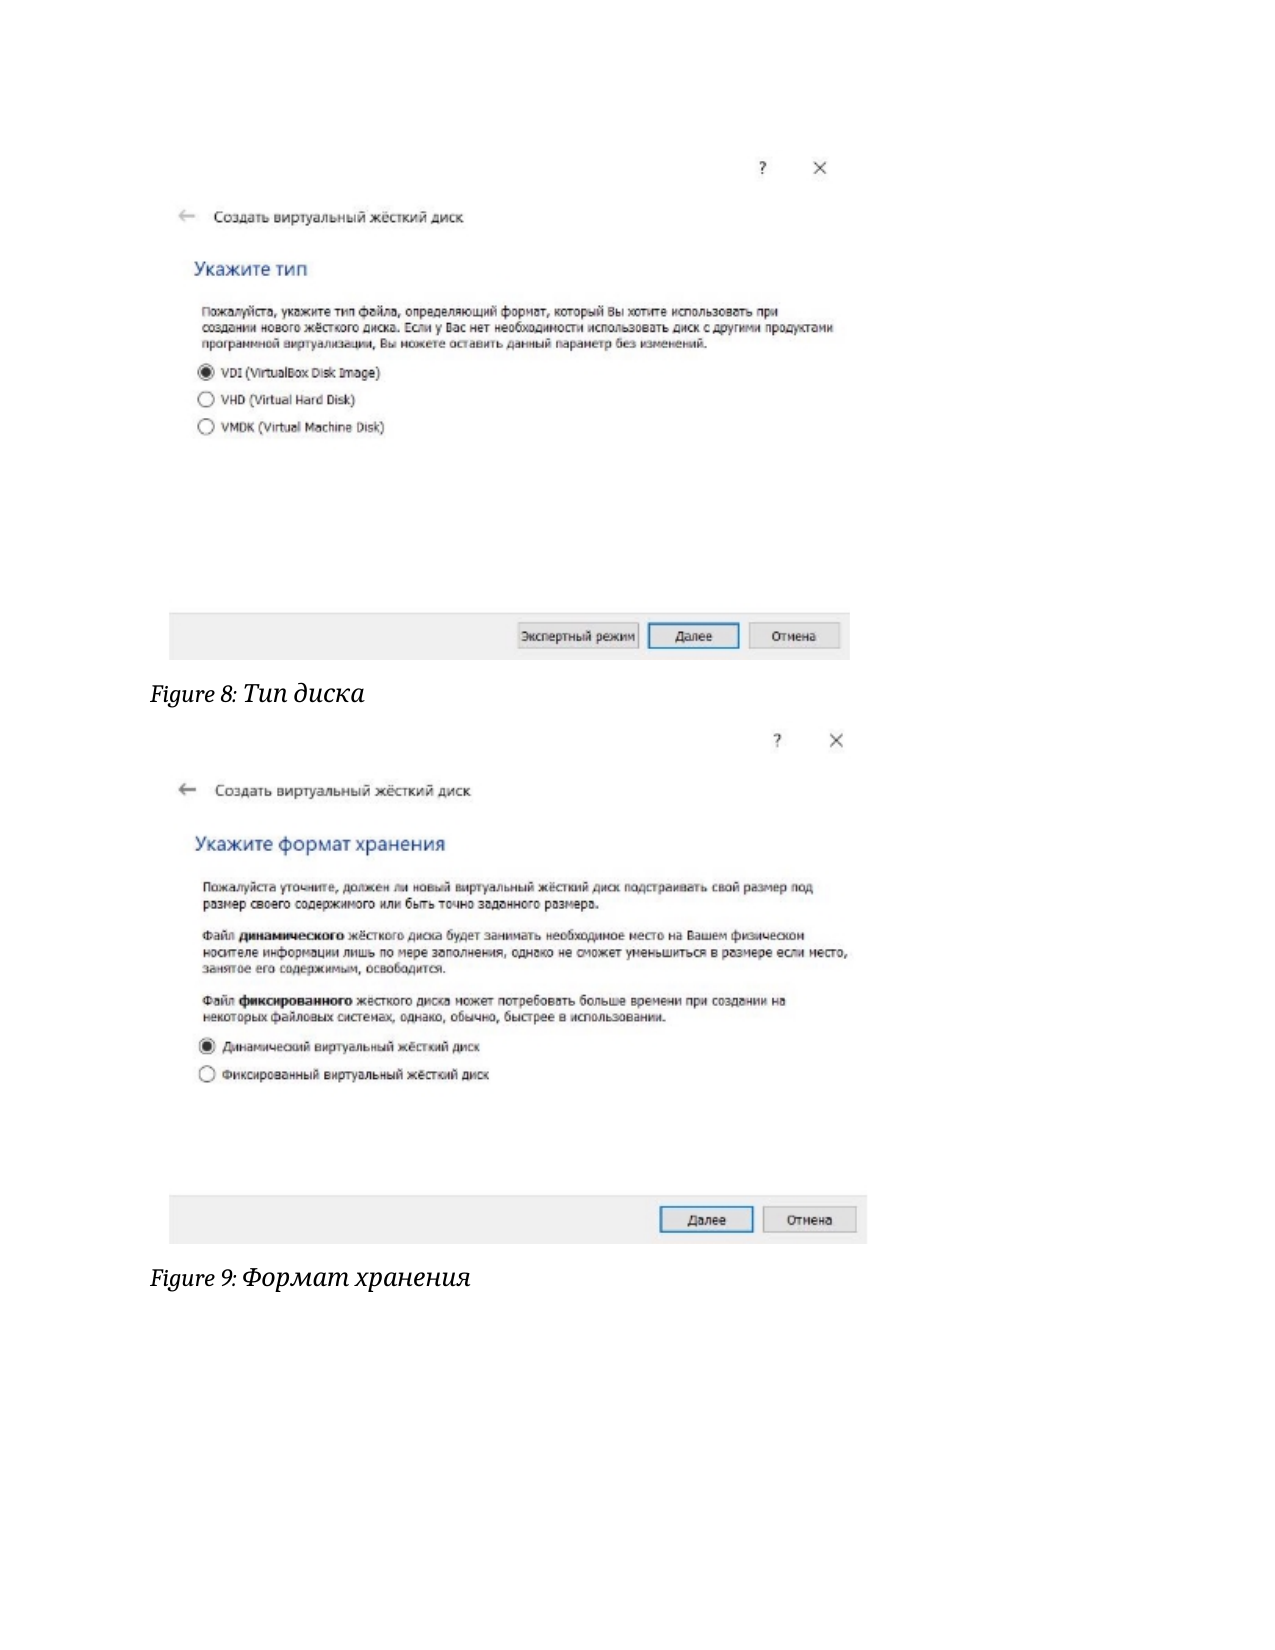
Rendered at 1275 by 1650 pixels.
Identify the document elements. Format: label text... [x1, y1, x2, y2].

picture [168, 721, 868, 1244]
text Figure 8: Тип диска [150, 680, 1125, 709]
picture [168, 150, 850, 660]
text Figure 9: Формат хранения [150, 1264, 1125, 1293]
